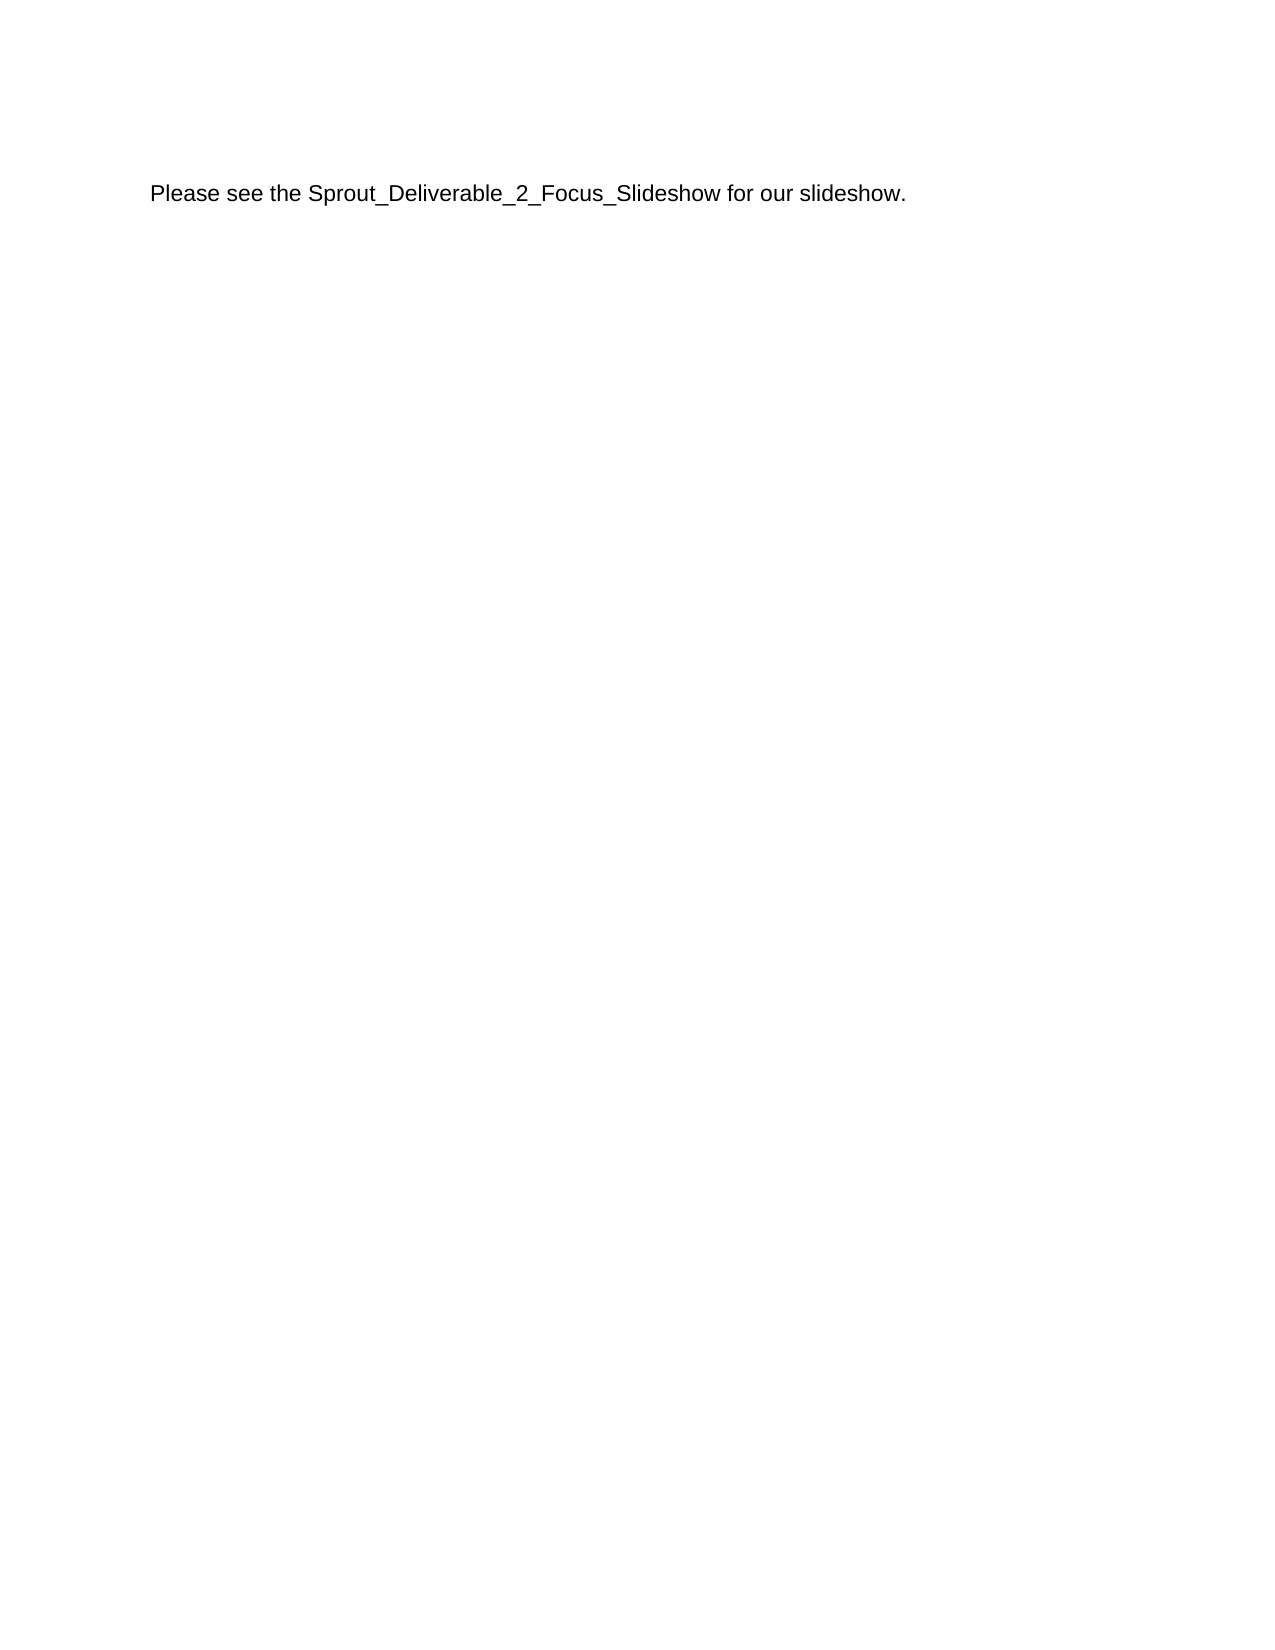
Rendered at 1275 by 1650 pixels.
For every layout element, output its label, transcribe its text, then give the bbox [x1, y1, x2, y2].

text Please see the Sprout_Deliverable_2_Focus_Slideshow for our slideshow. [150, 180, 1125, 207]
